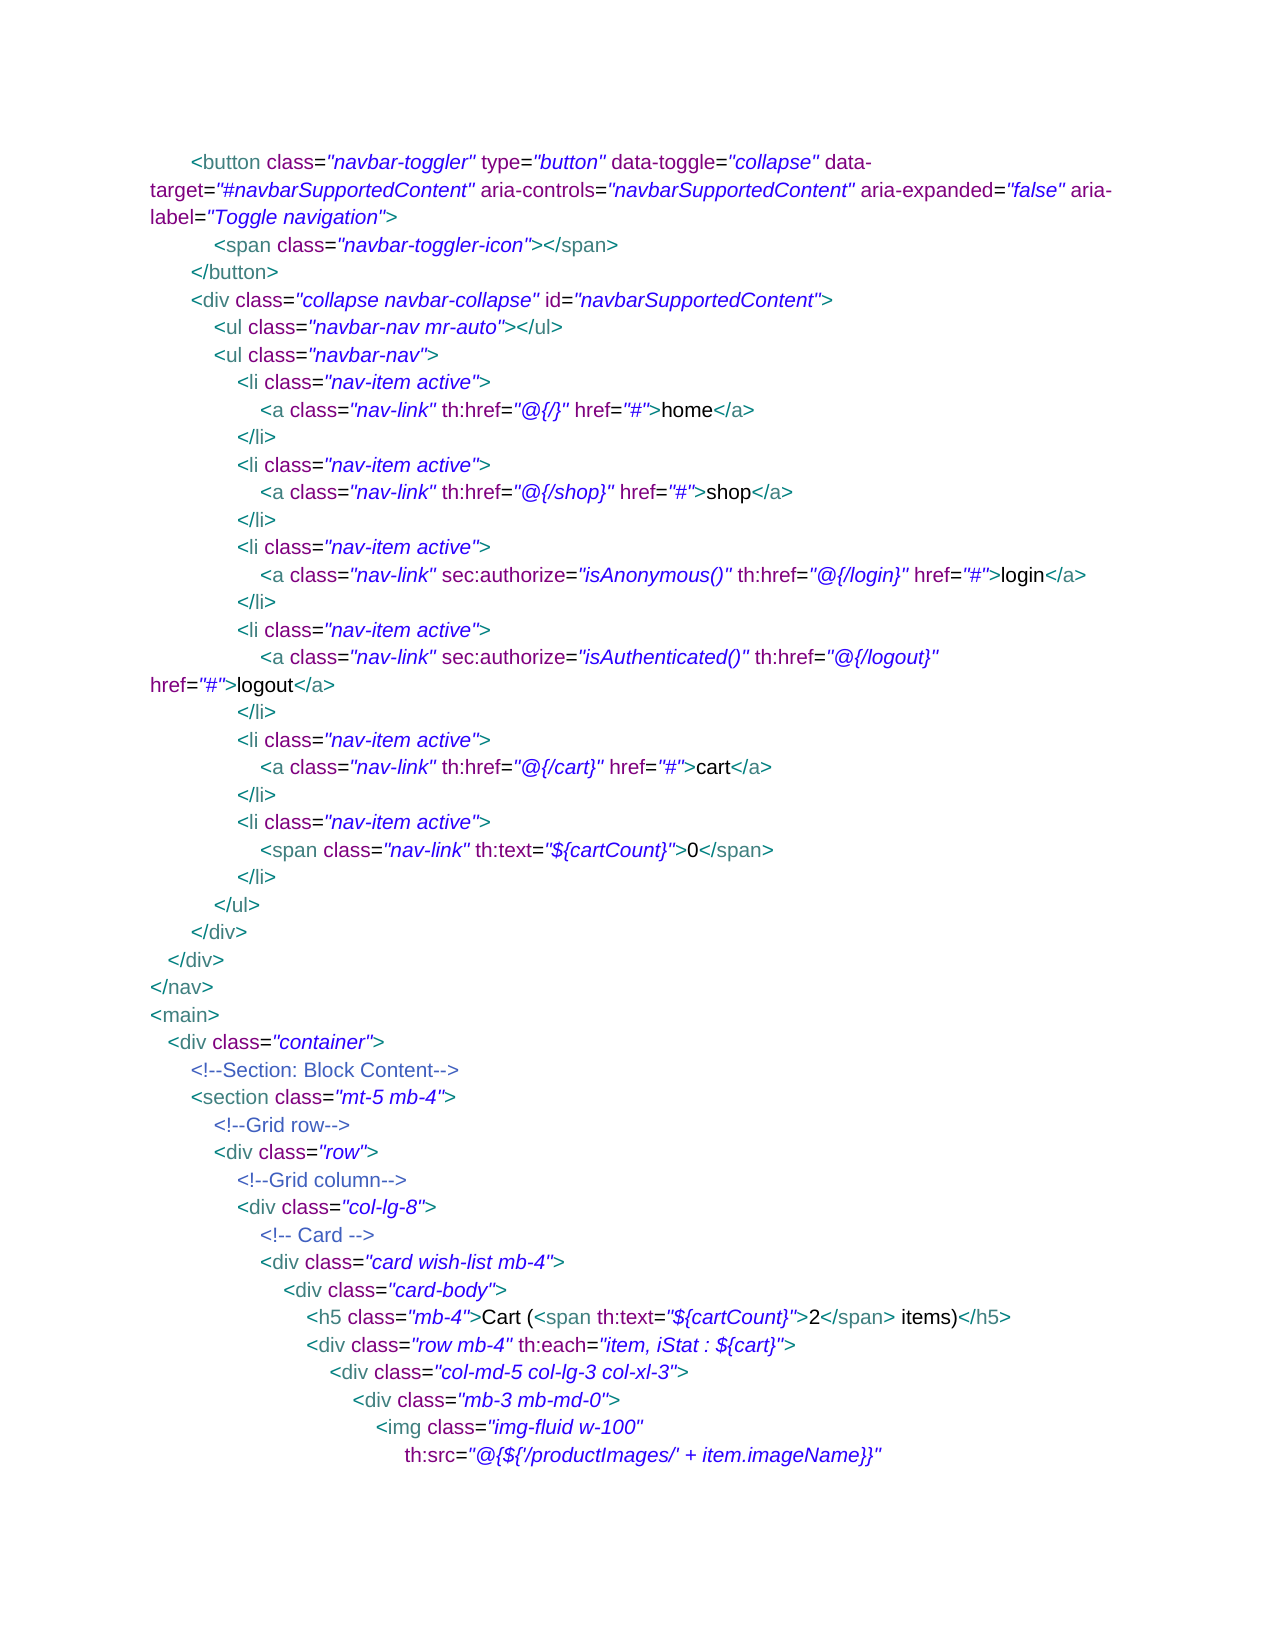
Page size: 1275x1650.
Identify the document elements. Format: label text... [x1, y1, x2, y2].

text <div class="card-body"> [150, 1277, 1125, 1301]
text <section class="mt-5 mb-4"> [150, 1085, 1125, 1109]
text <!--Section: Block Content--> [150, 1057, 1125, 1081]
text <ul class="navbar-nav"> [150, 342, 1125, 366]
text </div> [150, 920, 1125, 944]
text <li class="nav-item active"> [150, 452, 1125, 476]
text <div class="card wish-list mb-4"> [150, 1250, 1125, 1274]
text <ul class="navbar-nav mr-auto"></ul> [150, 315, 1125, 339]
text <a class="nav-link" th:href="@{/}" href="#">home</a> [150, 397, 1125, 421]
text <div class="collapse navbar-collapse" id="navbarSupportedContent"> [150, 287, 1125, 311]
text <div class="row mb-4" th:each="item, iStat : ${cart}"> [150, 1332, 1125, 1356]
text <a class="nav-link" th:href="@{/shop}" href="#">shop</a> [150, 480, 1125, 504]
text <div class="row"> [150, 1140, 1125, 1164]
text <li class="nav-item active"> [150, 535, 1125, 559]
text <button class="navbar-toggler" type="button" data-toggle="collapse" data-target="#navbarSupportedContent" aria-controls="navbarSupportedContent" aria-expanded="false" aria-label="Toggle navigation"> [150, 150, 1125, 229]
text <img class="img-fluid w-100" [150, 1415, 1125, 1439]
text <a class="nav-link" sec:authorize="isAuthenticated()" th:href="@{/logout}" href="#">logout</a> [150, 645, 1125, 696]
text <li class="nav-item active"> [150, 617, 1125, 641]
text <!--Grid row--> [150, 1112, 1125, 1136]
text </div> [150, 947, 1125, 971]
text th:src="@{${'/productImages/' + item.imageName}}" [150, 1442, 1125, 1466]
text </li> [150, 507, 1125, 531]
text <main> [150, 1002, 1125, 1026]
text <li class="nav-item active"> [150, 727, 1125, 751]
text </li> [150, 782, 1125, 806]
text <span class="navbar-toggler-icon"></span> [150, 232, 1125, 256]
text </li> [150, 700, 1125, 724]
text </ul> [150, 892, 1125, 916]
text <li class="nav-item active"> [150, 810, 1125, 834]
text </nav> [150, 975, 1125, 999]
text </button> [150, 260, 1125, 284]
text <!--Grid column--> [150, 1167, 1125, 1191]
text <h5 class="mb-4">Cart (<span th:text="${cartCount}">2</span> items)</h5> [150, 1305, 1125, 1329]
text <a class="nav-link" sec:authorize="isAnonymous()" th:href="@{/login}" href="#">login</a> [150, 562, 1125, 586]
text <div class="mb-3 mb-md-0"> [150, 1387, 1125, 1411]
text <div class="col-md-5 col-lg-3 col-xl-3"> [150, 1360, 1125, 1384]
text </li> [150, 865, 1125, 889]
text <a class="nav-link" th:href="@{/cart}" href="#">cart</a> [150, 755, 1125, 779]
text <li class="nav-item active"> [150, 370, 1125, 394]
text <span class="nav-link" th:text="${cartCount}">0</span> [150, 837, 1125, 861]
text </li> [150, 590, 1125, 614]
text <!-- Card --> [150, 1222, 1125, 1246]
text <div class="container"> [150, 1030, 1125, 1054]
text </li> [150, 425, 1125, 449]
text <div class="col-lg-8"> [150, 1195, 1125, 1219]
